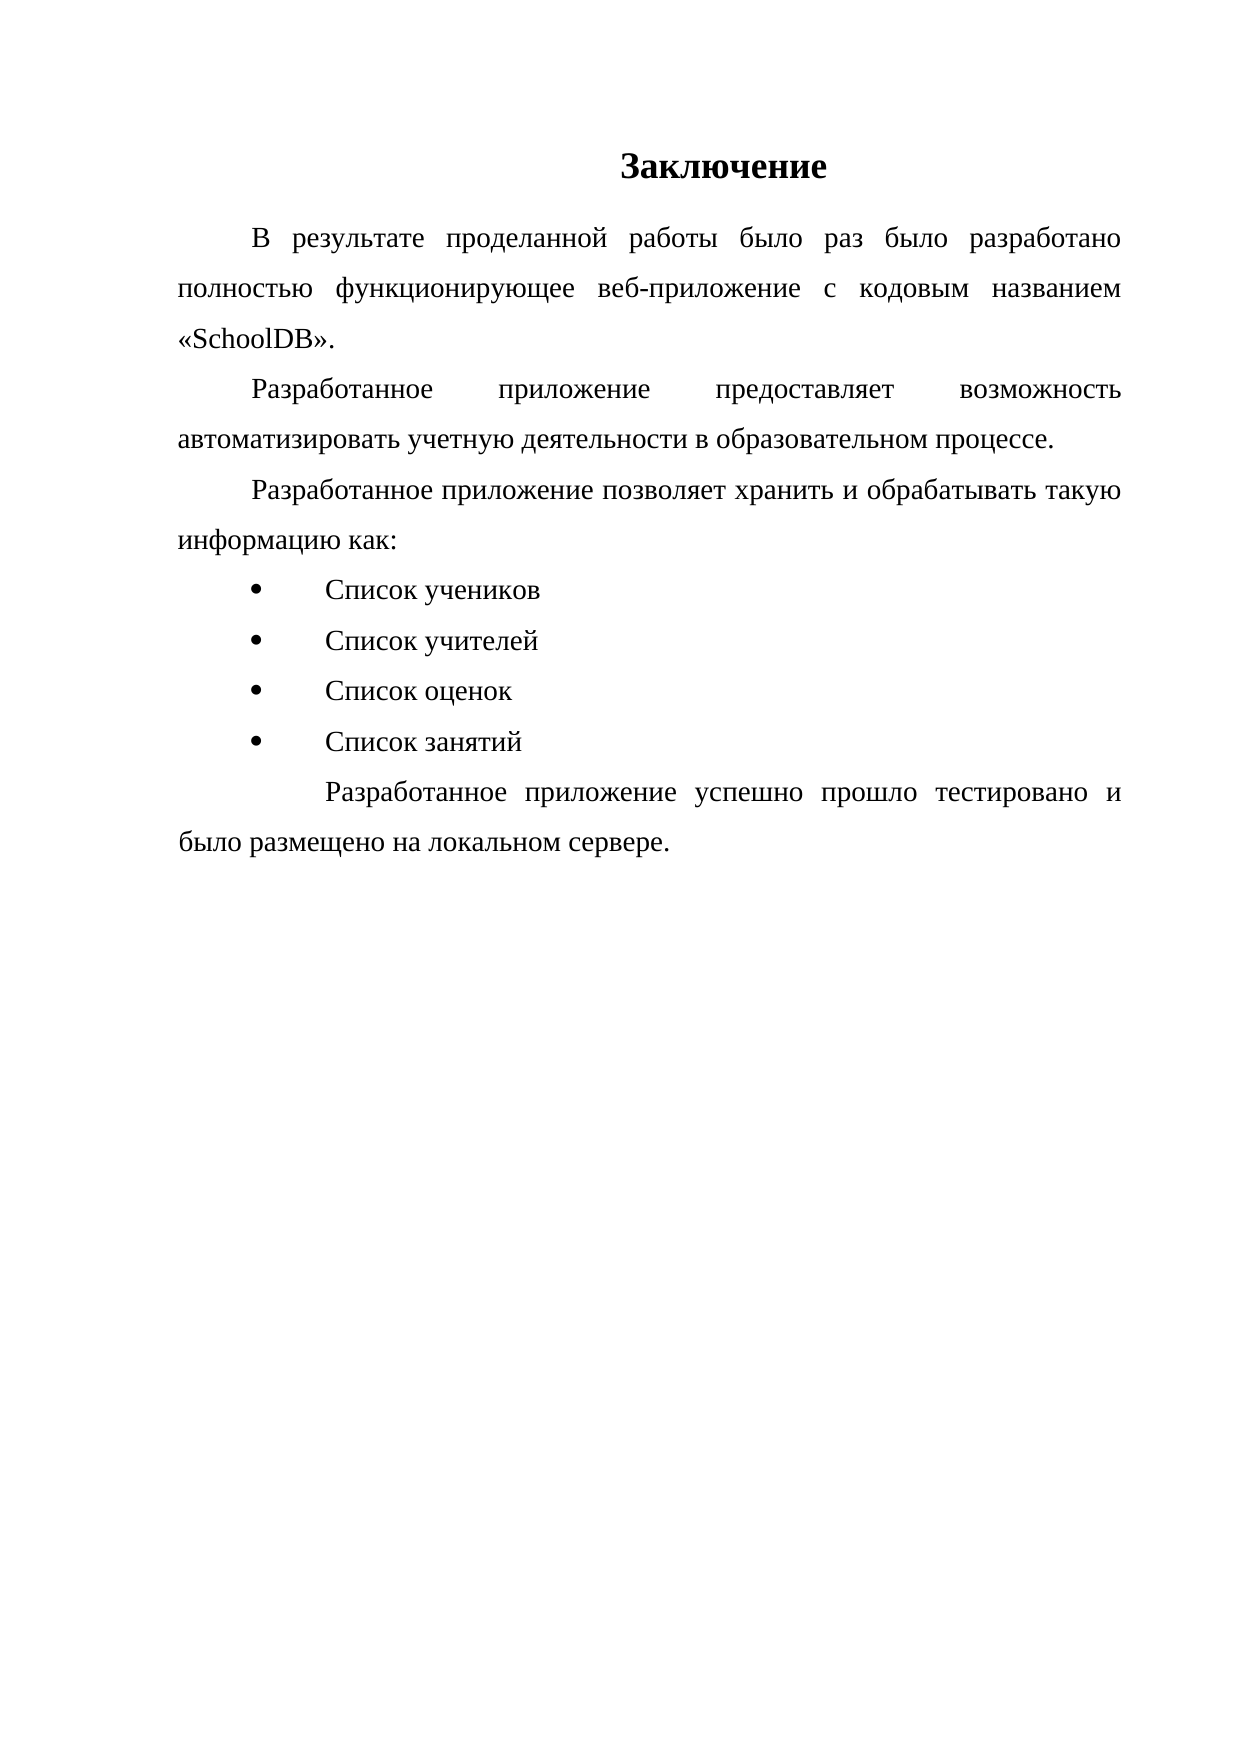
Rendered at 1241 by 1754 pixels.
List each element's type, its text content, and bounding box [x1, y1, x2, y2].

list Список занятий [251, 724, 1122, 757]
text Разработанное приложение успешно прошло тестировано и было размещено на локальном сервере. [178, 774, 1122, 858]
list Список оценок [251, 673, 1122, 707]
text В результате проделанной работы было раз было разработано полностью функционирующее веб-приложение с кодовым названием «SchoolDB». [177, 220, 1122, 354]
text Разработанное приложение позволяет хранить и обрабатывать такую информацию как: [177, 472, 1122, 556]
list Список учителей [251, 623, 1122, 657]
subtitle Заключение [177, 143, 1122, 186]
text Разработанное приложение предоставляет возможность автоматизировать учетную деятельности в образовательном процессе. [177, 371, 1122, 455]
list Список учеников [251, 572, 1122, 606]
